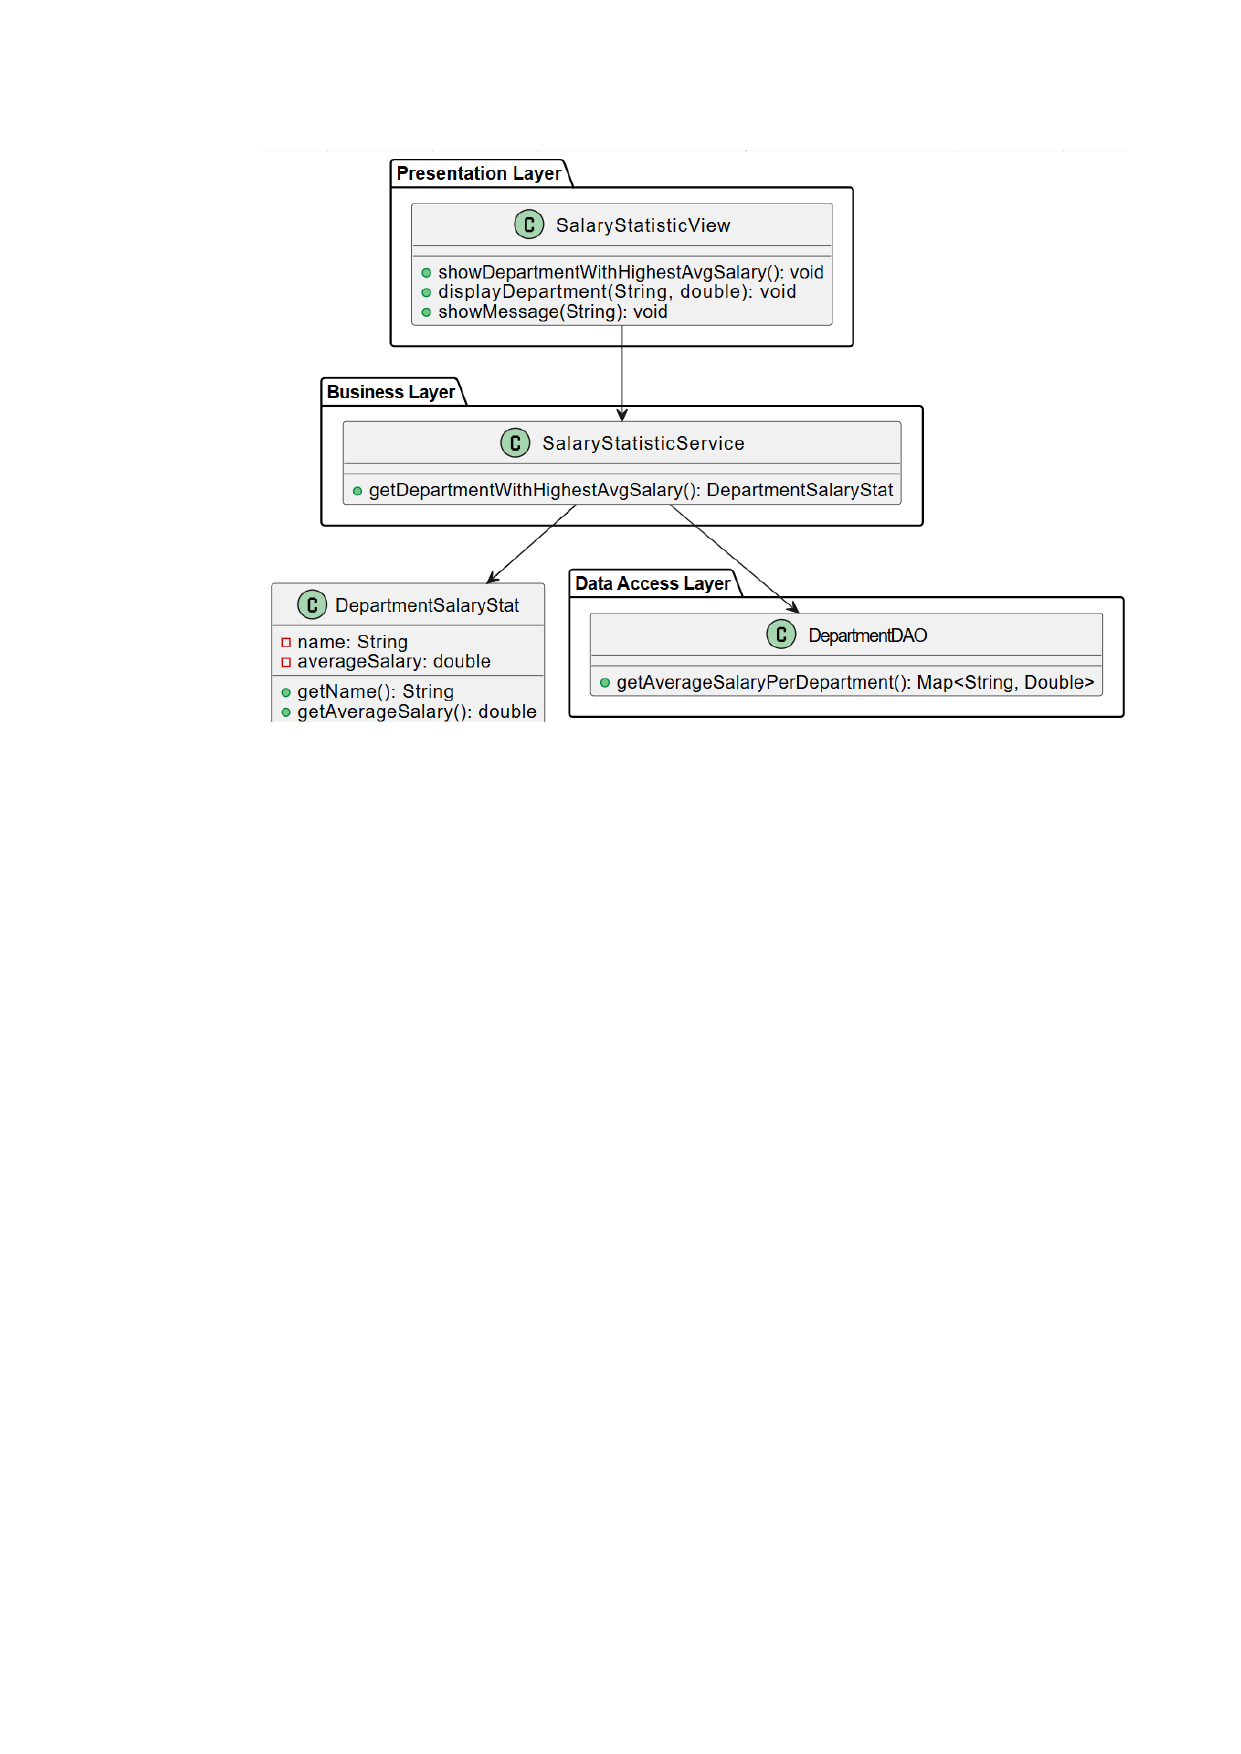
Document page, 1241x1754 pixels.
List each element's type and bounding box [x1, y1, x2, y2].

picture [262, 150, 1128, 722]
